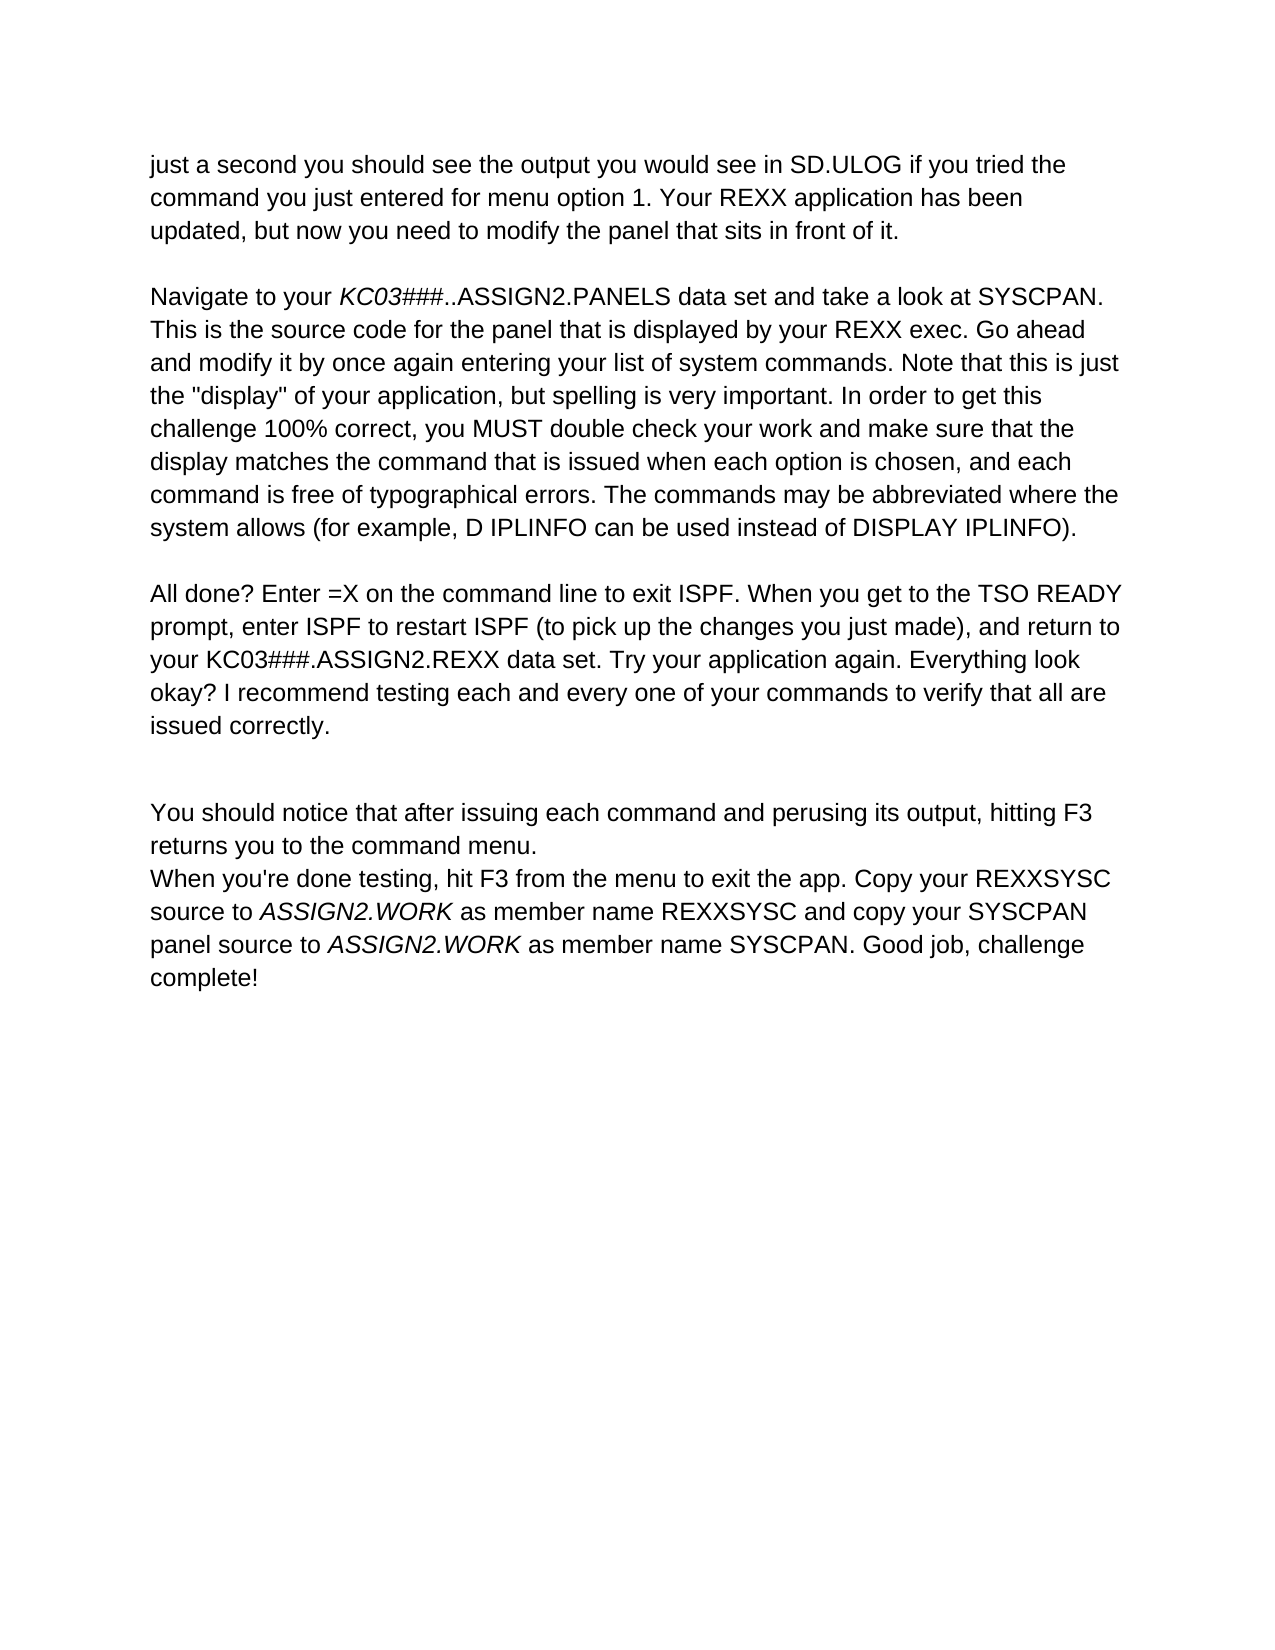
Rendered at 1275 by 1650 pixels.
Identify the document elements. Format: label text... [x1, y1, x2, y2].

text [150, 150, 1125, 740]
text You should notice that after issuing each command and perusing its output, hitting F3 returns you to the command menu. When you're done testing, hit F3 from the menu to exit the app. Copy your REXXSYSC source to ASSIGN2.WORK as member name REXXSYSC and copy your SYSCPAN panel source to ASSIGN2.WORK as member name SYSCPAN. Good job, challenge complete! [150, 765, 1125, 1024]
